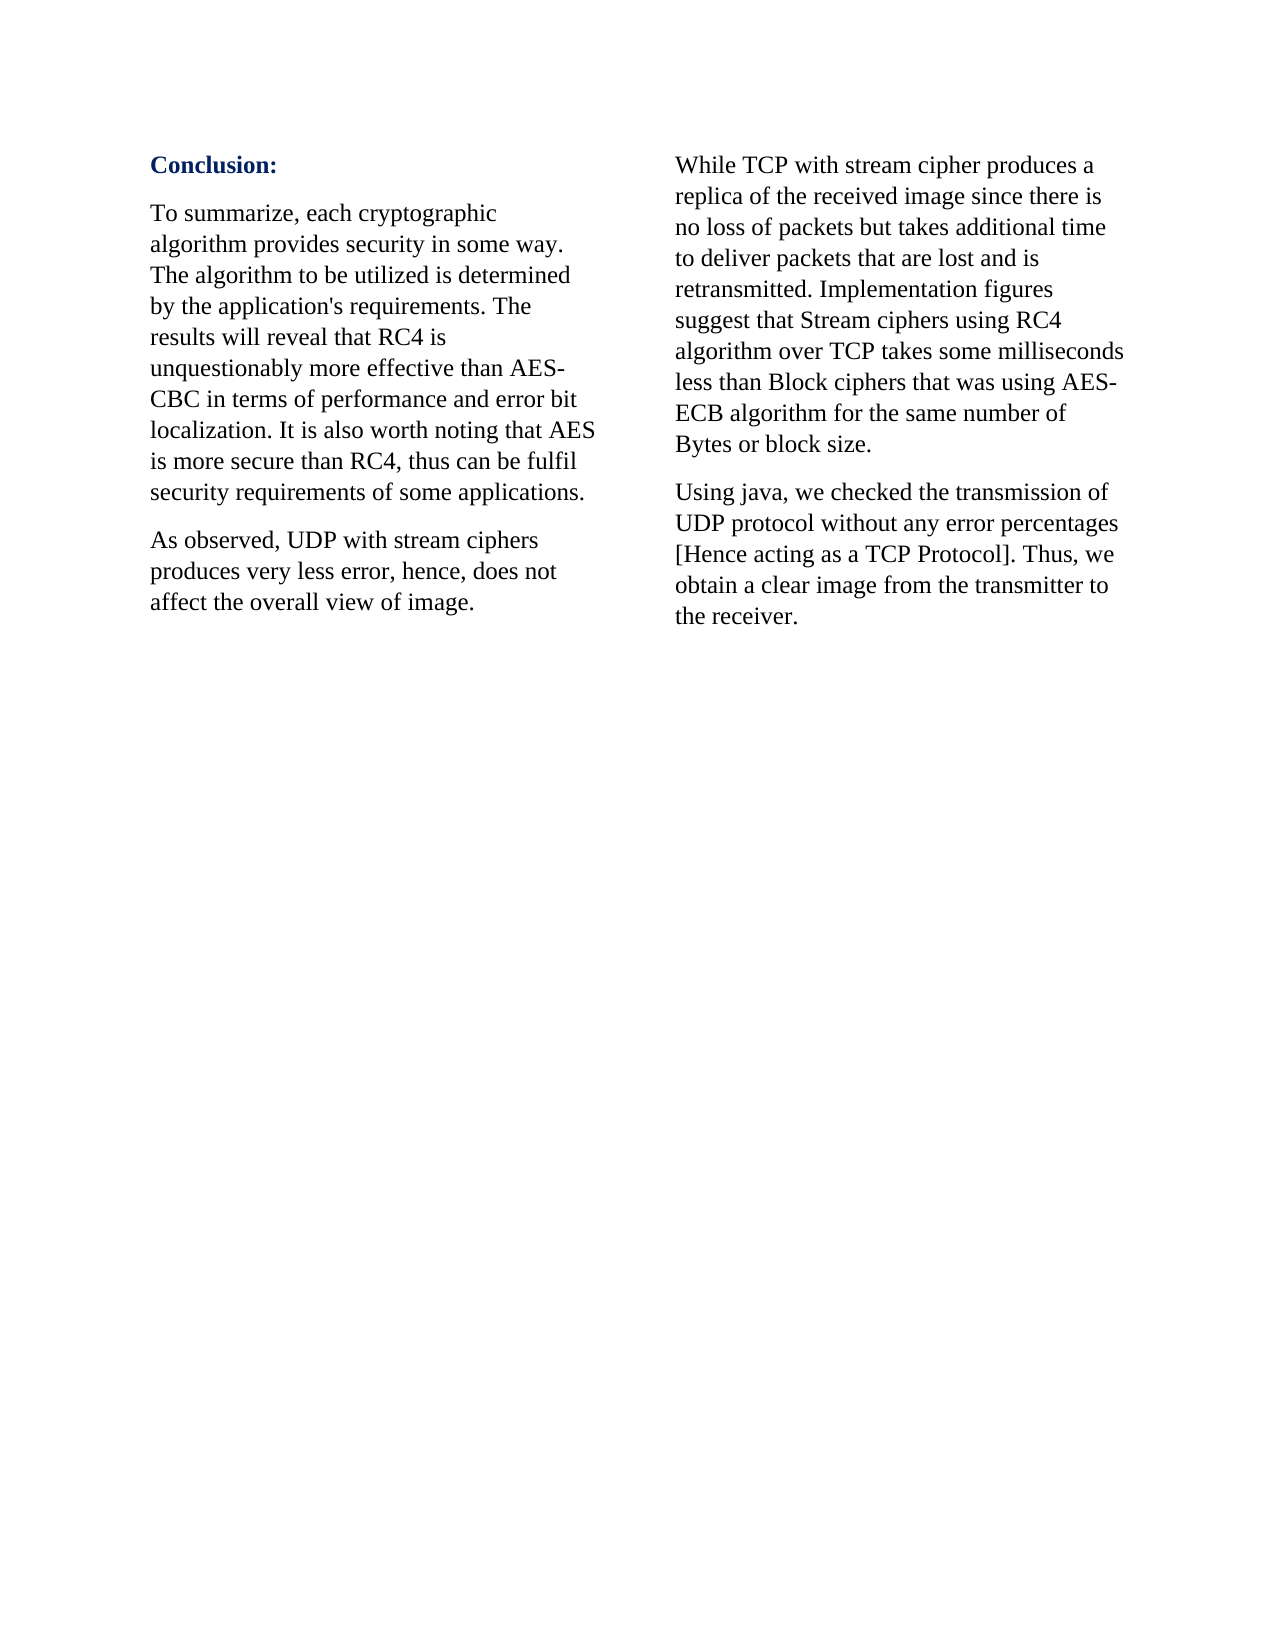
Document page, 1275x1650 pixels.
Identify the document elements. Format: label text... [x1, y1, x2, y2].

text To summarize, each cryptographic algorithm provides security in some way. The algorithm to be utilized is determined by the application's requirements. The results will reveal that RC4 is unquestionably more effective than AES-CBC in terms of performance and error bit localization. It is also worth noting that AES is more secure than RC4, thus can be fulfil security requirements of some applications. [150, 198, 600, 506]
text As observed, UDP with stream ciphers produces very less error, hence, does not affect the overall view of image. [150, 525, 600, 616]
text Using java, we checked the transmission of UDP protocol without any error percentages [Hence acting as a TCP Protocol]. Thus, we obtain a clear image from the transmitter to the receiver. [675, 477, 1125, 630]
text While TCP with stream cipher produces a replica of the received image since there is no loss of packets but takes additional time to deliver packets that are lost and is retransmitted. Implementation figures suggest that Stream ciphers using RC4 algorithm over TCP takes some milliseconds less than Block ciphers that was using AES-ECB algorithm for the same number of Bytes or block size. [675, 150, 1125, 458]
text Conclusion: [150, 150, 600, 179]
